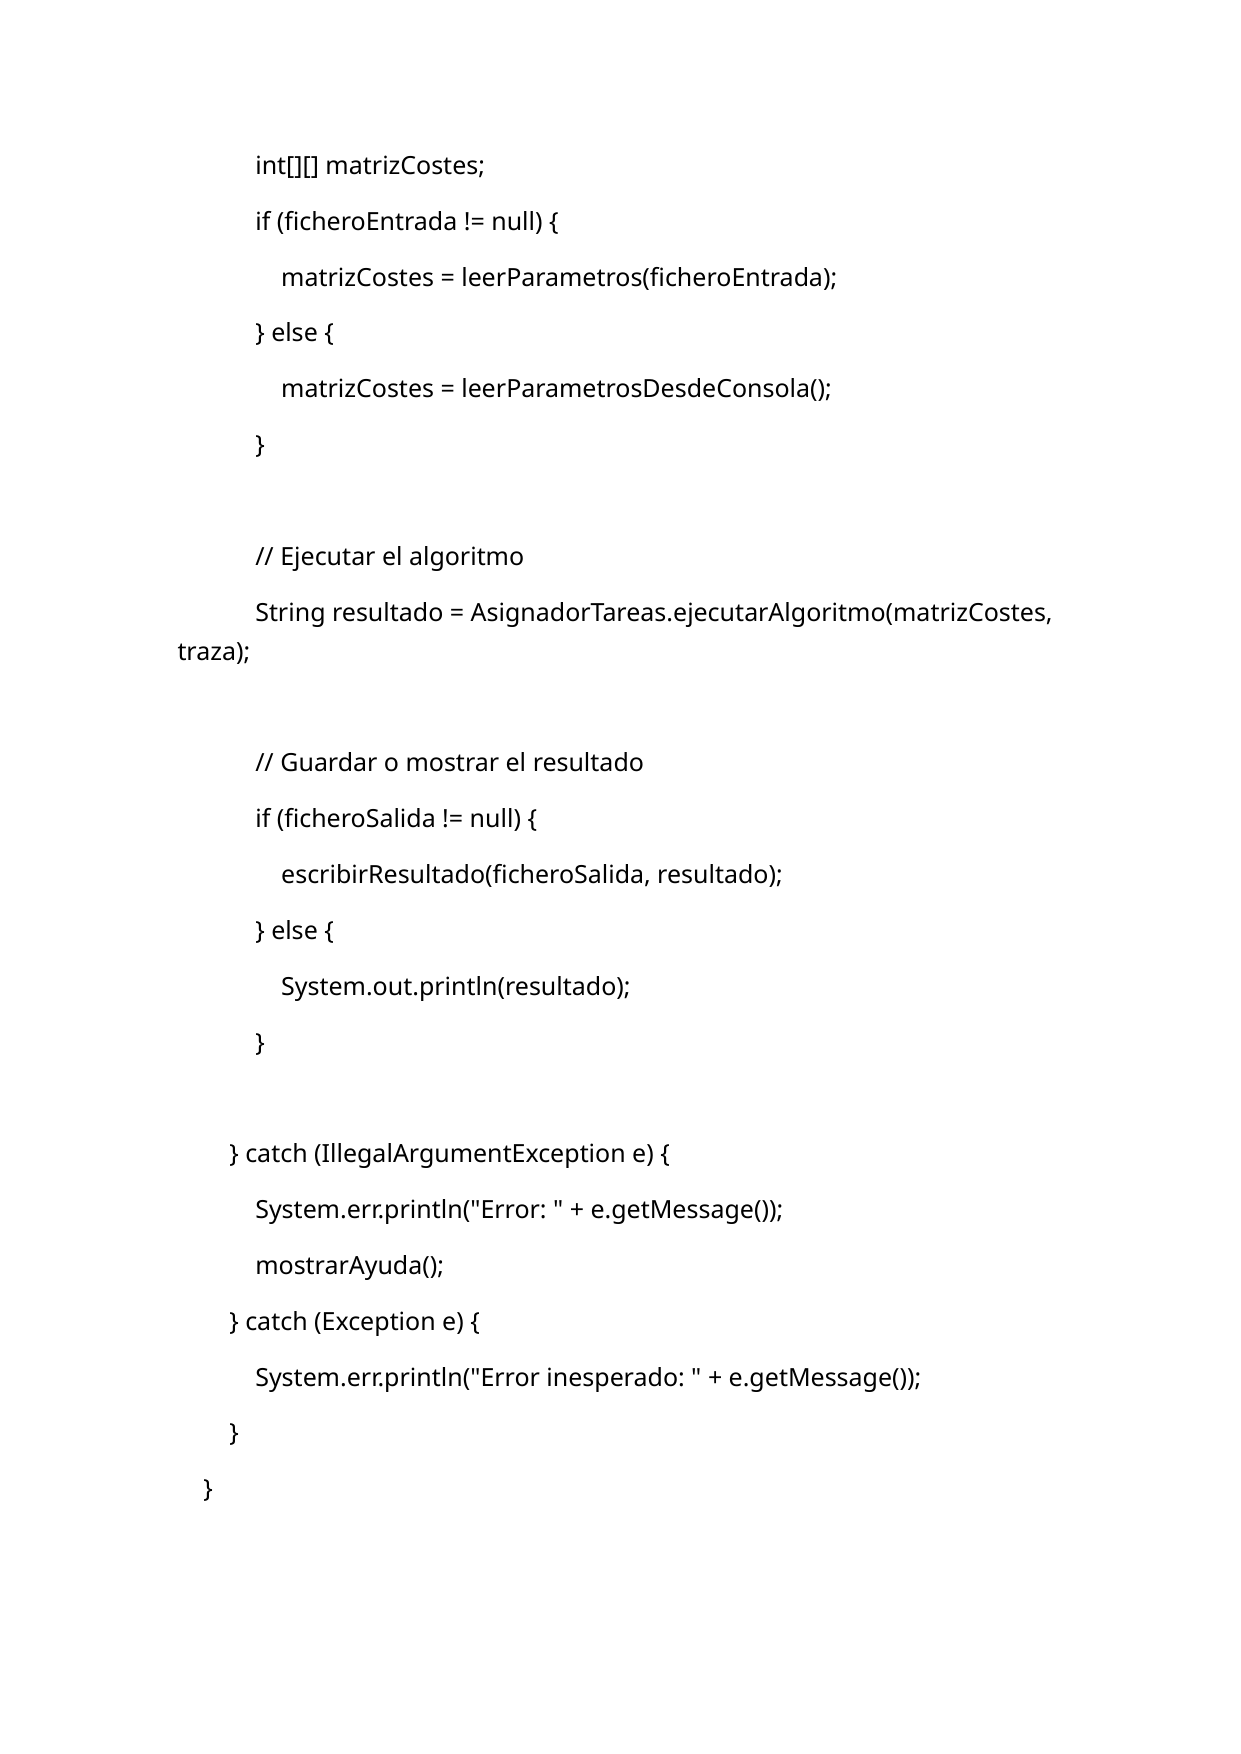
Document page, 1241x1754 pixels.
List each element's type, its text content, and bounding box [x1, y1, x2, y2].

text } [177, 1471, 1063, 1505]
text } catch (IllegalArgumentException e) { [177, 1136, 1063, 1170]
text } [177, 1415, 1063, 1449]
text } else { [177, 913, 1063, 947]
text // Guardar o mostrar el resultado [177, 745, 1063, 779]
text int[][] matrizCostes; [177, 148, 1063, 182]
text System.out.println(resultado); [177, 968, 1063, 1002]
text System.err.println("Error: " + e.getMessage()); [177, 1192, 1063, 1226]
text mostrarAyuda(); [177, 1248, 1063, 1282]
text if (ficheroSalida != null) { [177, 801, 1063, 835]
text if (ficheroEntrada != null) { [177, 203, 1063, 237]
text System.err.println("Error inesperado: " + e.getMessage()); [177, 1359, 1063, 1393]
text matrizCostes = leerParametros(ficheroEntrada); [177, 259, 1063, 293]
text } [177, 427, 1063, 461]
text } [177, 1024, 1063, 1058]
text String resultado = AsignadorTareas.ejecutarAlgoritmo(matrizCostes, traza); [177, 594, 1063, 667]
text matrizCostes = leerParametrosDesdeConsola(); [177, 371, 1063, 405]
text } catch (Exception e) { [177, 1303, 1063, 1337]
text } else { [177, 315, 1063, 349]
text escribirResultado(ficheroSalida, resultado); [177, 857, 1063, 891]
text // Ejecutar el algoritmo [177, 538, 1063, 572]
